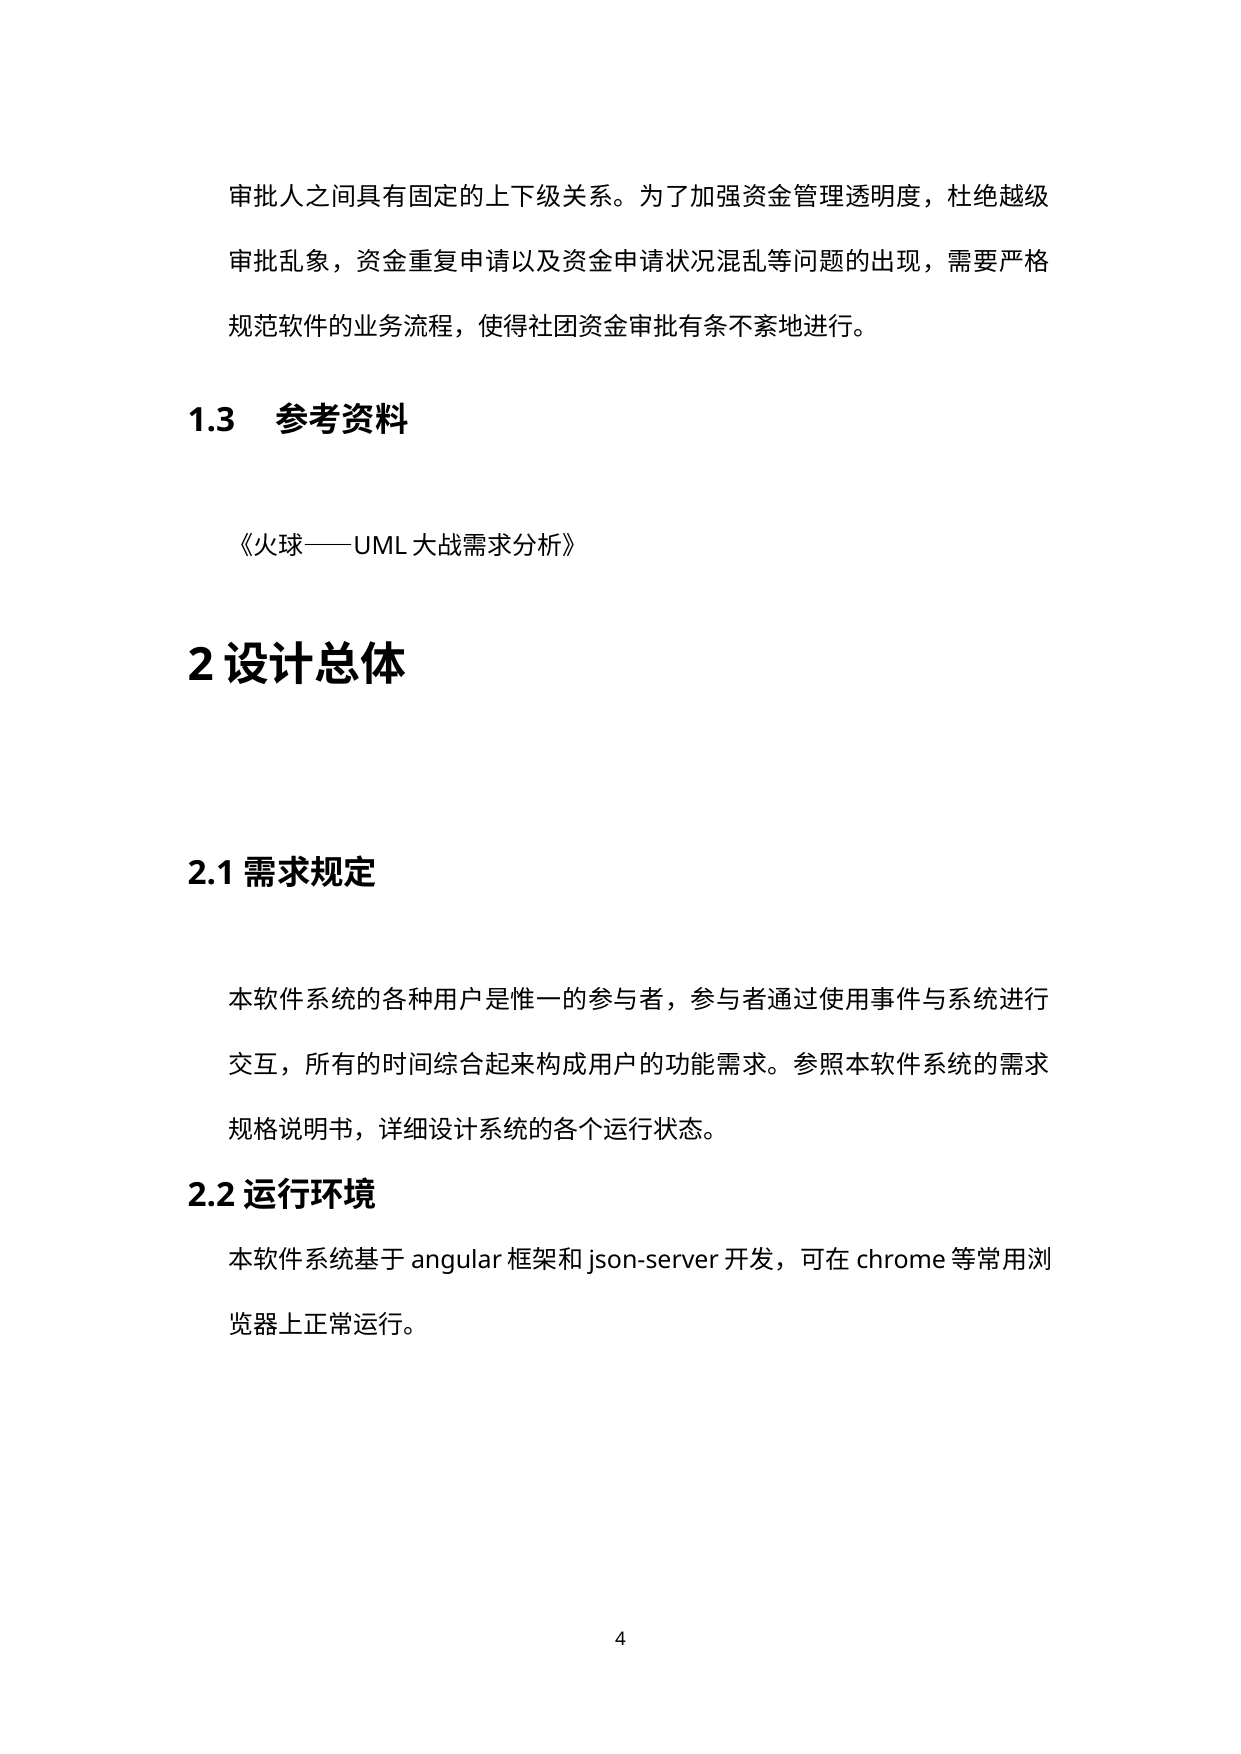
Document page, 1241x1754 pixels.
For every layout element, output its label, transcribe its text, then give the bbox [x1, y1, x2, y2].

list 《火球——UML大战需求分析》 [228, 511, 1053, 576]
subtitle 2设计总体 [187, 612, 1053, 709]
text 2.2 运行环境 [187, 1160, 1053, 1225]
subtitle 参考资料 [187, 384, 1053, 449]
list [228, 162, 1053, 357]
list 本软件系统的各种用户是惟一的参与者，参与者通过使用事件与系统进行交互，所有的时间综合起来构成用户的功能需求。参照本软件系统的需求规格说明书，详细设计系统的各个运行状态。 [228, 965, 1053, 1160]
subtitle 2.1 需求规定 [187, 837, 1053, 902]
list 本软件系统基于angular框架和json-server开发，可在chrome等常用浏览器上正常运行。 [228, 1225, 1053, 1355]
